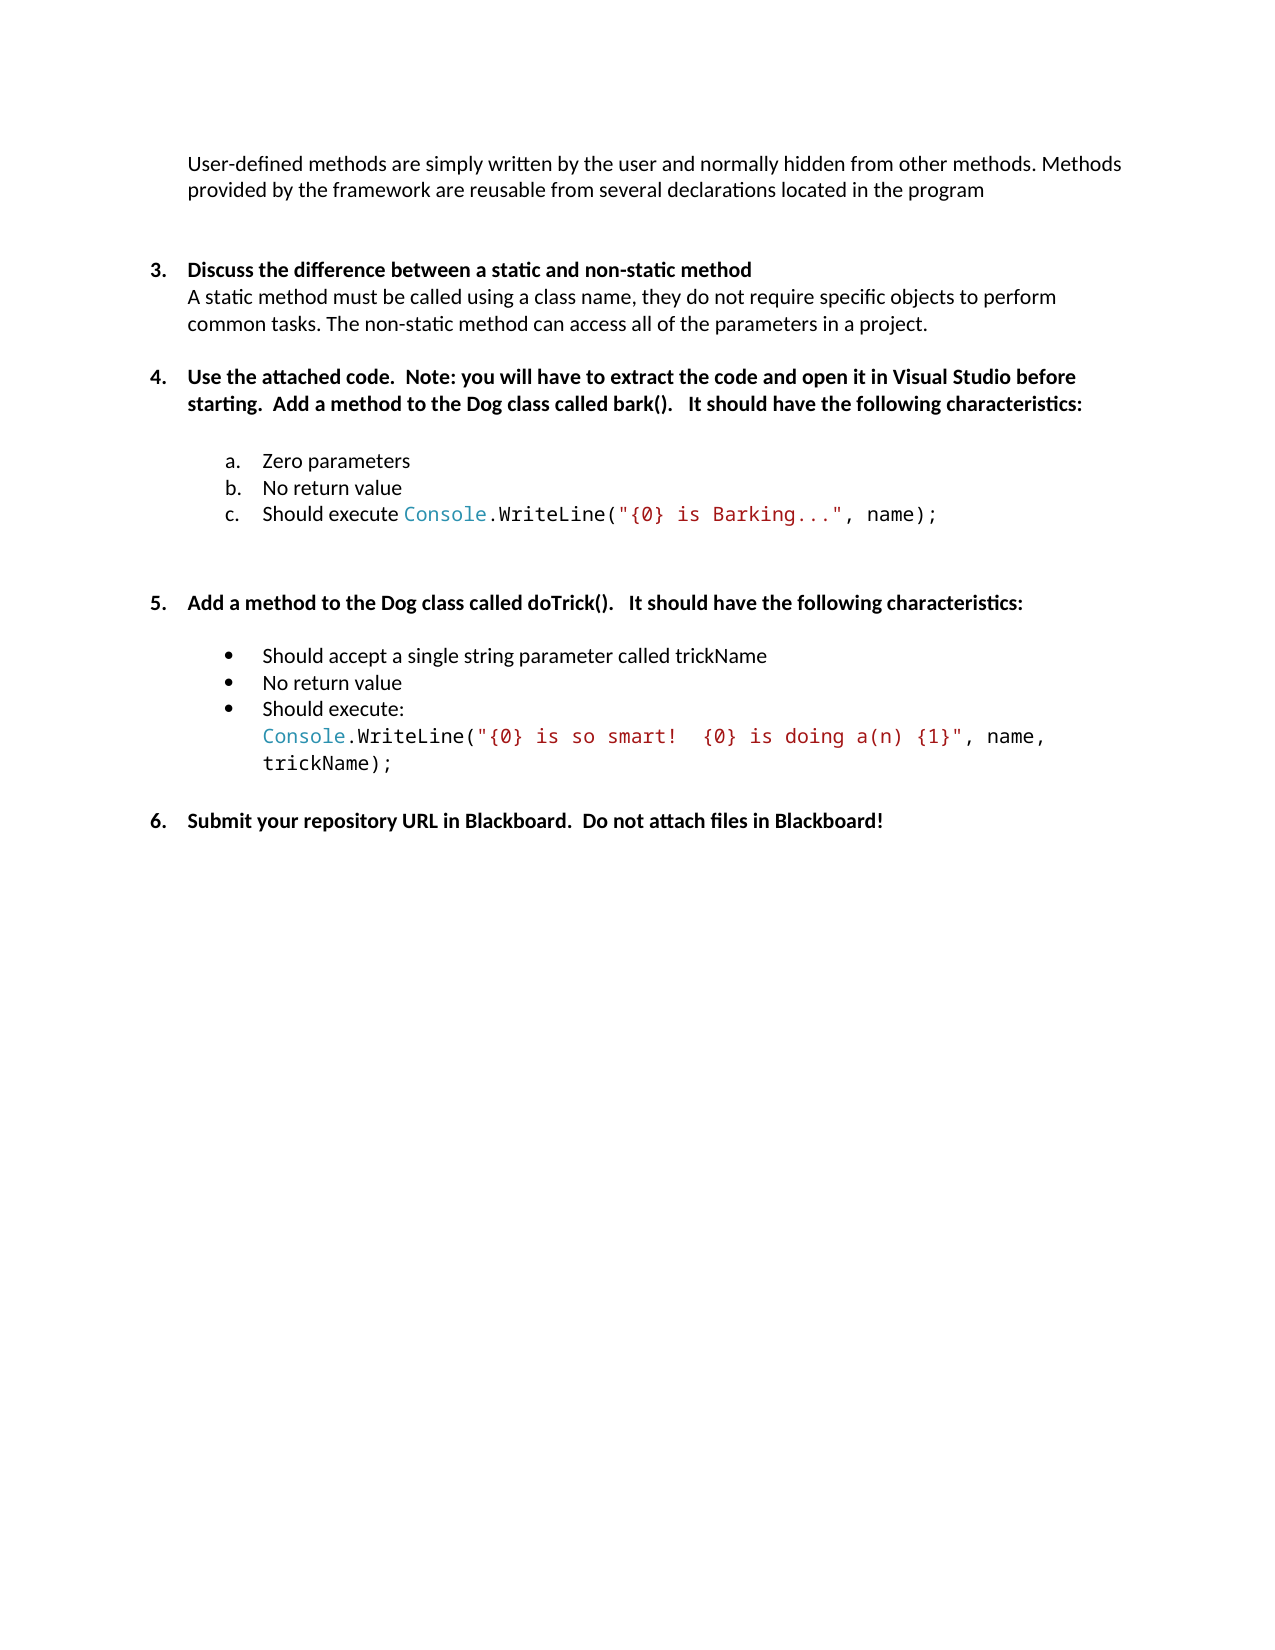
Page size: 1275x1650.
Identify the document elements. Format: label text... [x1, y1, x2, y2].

list Add a method to the Dog class called doTrick(). It should have the following characteristics: [150, 589, 1125, 616]
list Submit your repository URL in Blackboard. Do not attach files in Blackboard! [150, 807, 1125, 833]
list Console.WriteLine("{0} is so smart! {0} is doing a(n) {1}", name, trickName); [262, 722, 1125, 776]
list Should execute: [225, 696, 1125, 722]
list Discuss the difference between a static and non-static method [150, 257, 1125, 283]
list Should execute Console.WriteLine("{0} is Barking...", name); [225, 501, 1125, 528]
list Zero parameters [225, 447, 1125, 474]
list User-defined methods are simply written by the user and normally hidden from other methods. Methods provided by the framework are reusable from several declarations located in the program [187, 150, 1125, 203]
list Should accept a single string parameter called trickName [225, 642, 1125, 669]
list Use the attached code. Note: you will have to extract the code and open it in Visual Studio before starting. Add a method to the Dog class called bark(). It should have the following characteristics: [150, 363, 1125, 417]
list No return value [225, 669, 1125, 696]
list A static method must be called using a class name, they do not require specific objects to perform common tasks. The non-static method can access all of the parameters in a project. [187, 283, 1125, 337]
list No return value [225, 474, 1125, 501]
